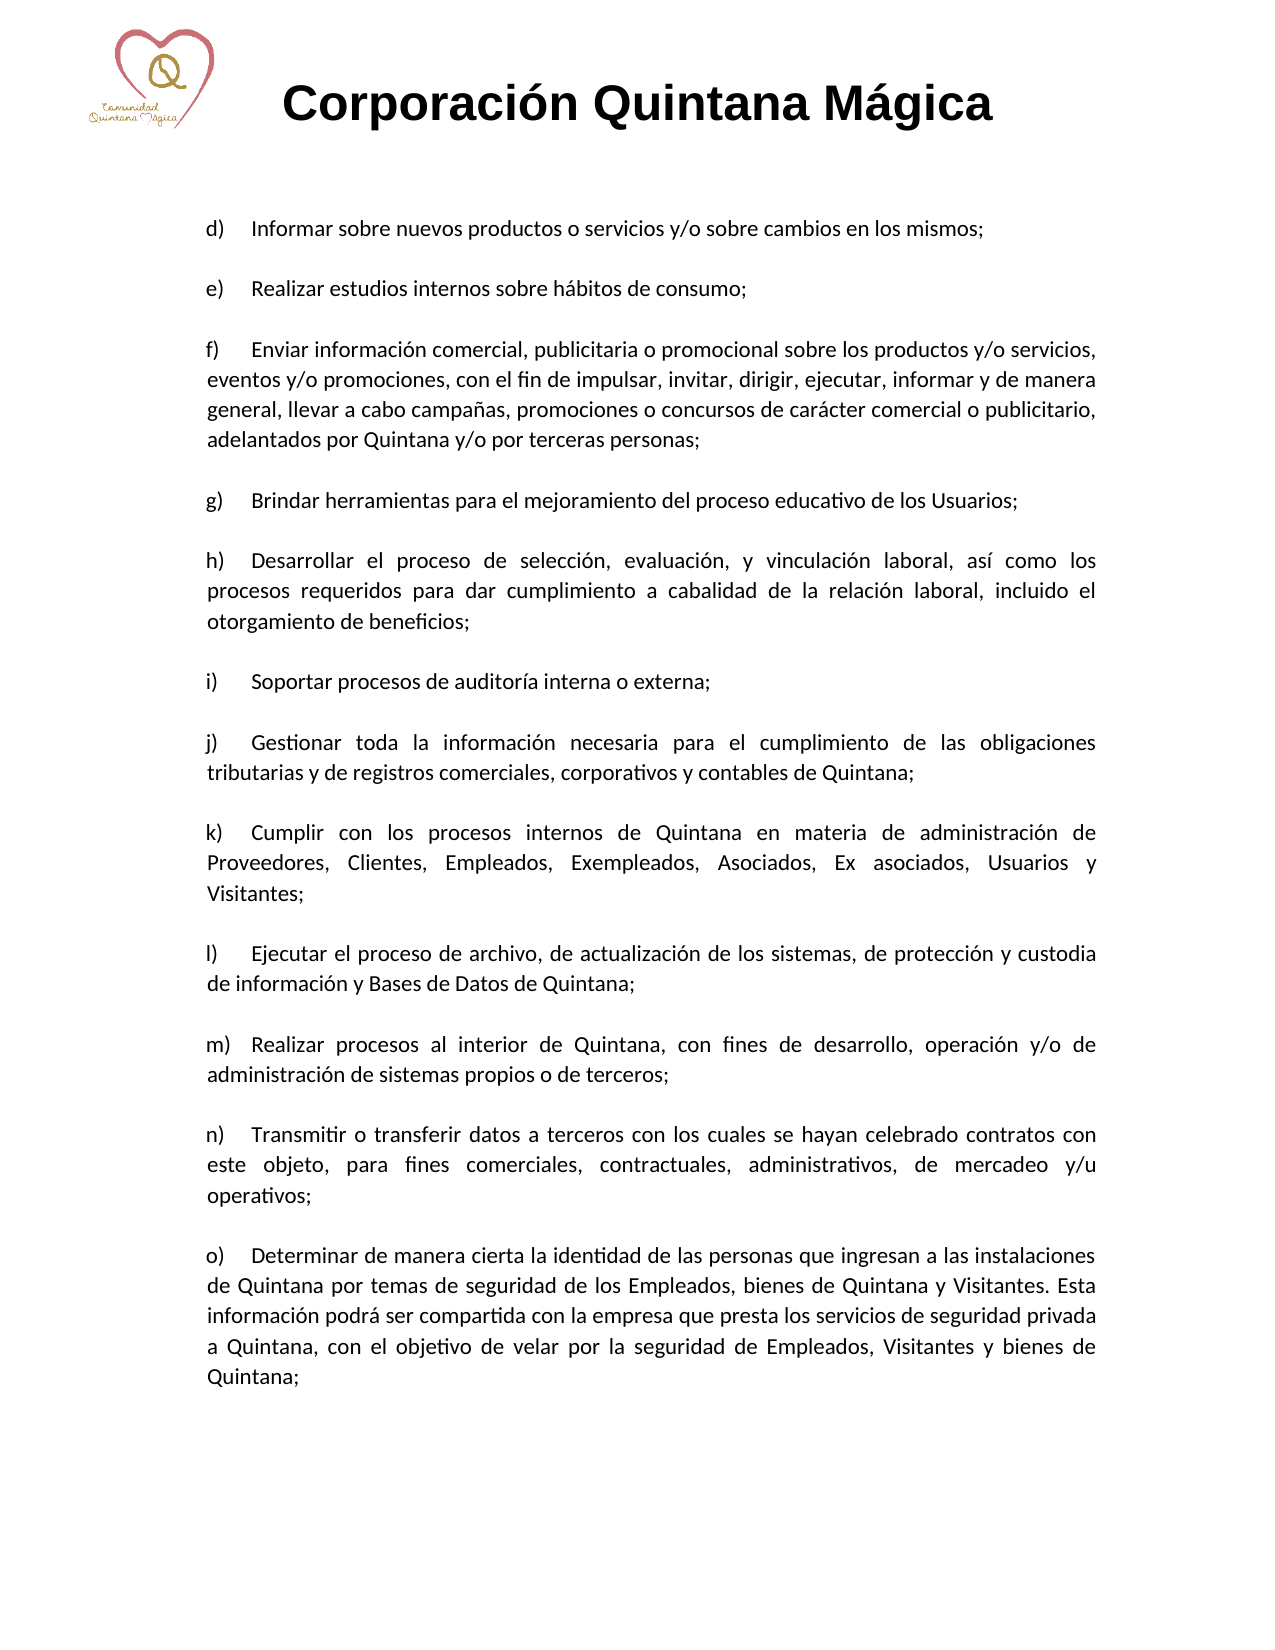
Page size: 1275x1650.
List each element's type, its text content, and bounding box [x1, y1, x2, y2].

list Informar sobre nuevos productos o servicios y/o sobre cambios en los mismos; [206, 214, 1098, 242]
list Realizar estudios internos sobre hábitos de consumo; [206, 274, 1098, 303]
list Desarrollar el proceso de selección, evaluación, y vinculación laboral, así como los procesos requeridos para dar cumplimiento a cabalidad de la relación laboral, incluido el otorgamiento de beneficios; [206, 546, 1098, 635]
list Gestionar toda la información necesaria para el cumplimiento de las obligaciones tributarias y de registros comerciales, corporativos y contables de Quintana; [206, 728, 1098, 786]
list Soportar procesos de auditoría interna o externa; [206, 667, 1098, 695]
list Determinar de manera cierta la identidad de las personas que ingresan a las instalaciones de Quintana por temas de seguridad de los Empleados, bienes de Quintana y Visitantes. Esta información podrá ser compartida con la empresa que presta los servicios de seguridad privada a Quintana, con el objetivo de velar por la seguridad de Empleados, Visitantes y bienes de Quintana; [206, 1241, 1098, 1390]
list Ejecutar el proceso de archivo, de actualización de los sistemas, de protección y custodia de información y Bases de Datos de Quintana; [206, 939, 1098, 997]
list Enviar información comercial, publicitaria o promocional sobre los productos y/o servicios, eventos y/o promociones, con el fin de impulsar, invitar, dirigir, ejecutar, informar y de manera general, llevar a cabo campañas, promociones o concursos de carácter comercial o publicitario, adelantados por Quintana y/o por terceras personas; [206, 335, 1098, 454]
list Brindar herramientas para el mejoramiento del proceso educativo de los Usuarios; [206, 486, 1098, 514]
list Transmitir o transferir datos a terceros con los cuales se hayan celebrado contratos con este objeto, para fines comerciales, contractuales, administrativos, de mercadeo y/u operativos; [206, 1120, 1098, 1209]
list Realizar procesos al interior de Quintana, con fines de desarrollo, operación y/o de administración de sistemas propios o de terceros; [206, 1030, 1098, 1088]
picture [84, 26, 219, 132]
list Cumplir con los procesos internos de Quintana en materia de administración de Proveedores, Clientes, Empleados, Exempleados, Asociados, Ex asociados, Usuarios y Visitantes; [206, 818, 1098, 907]
